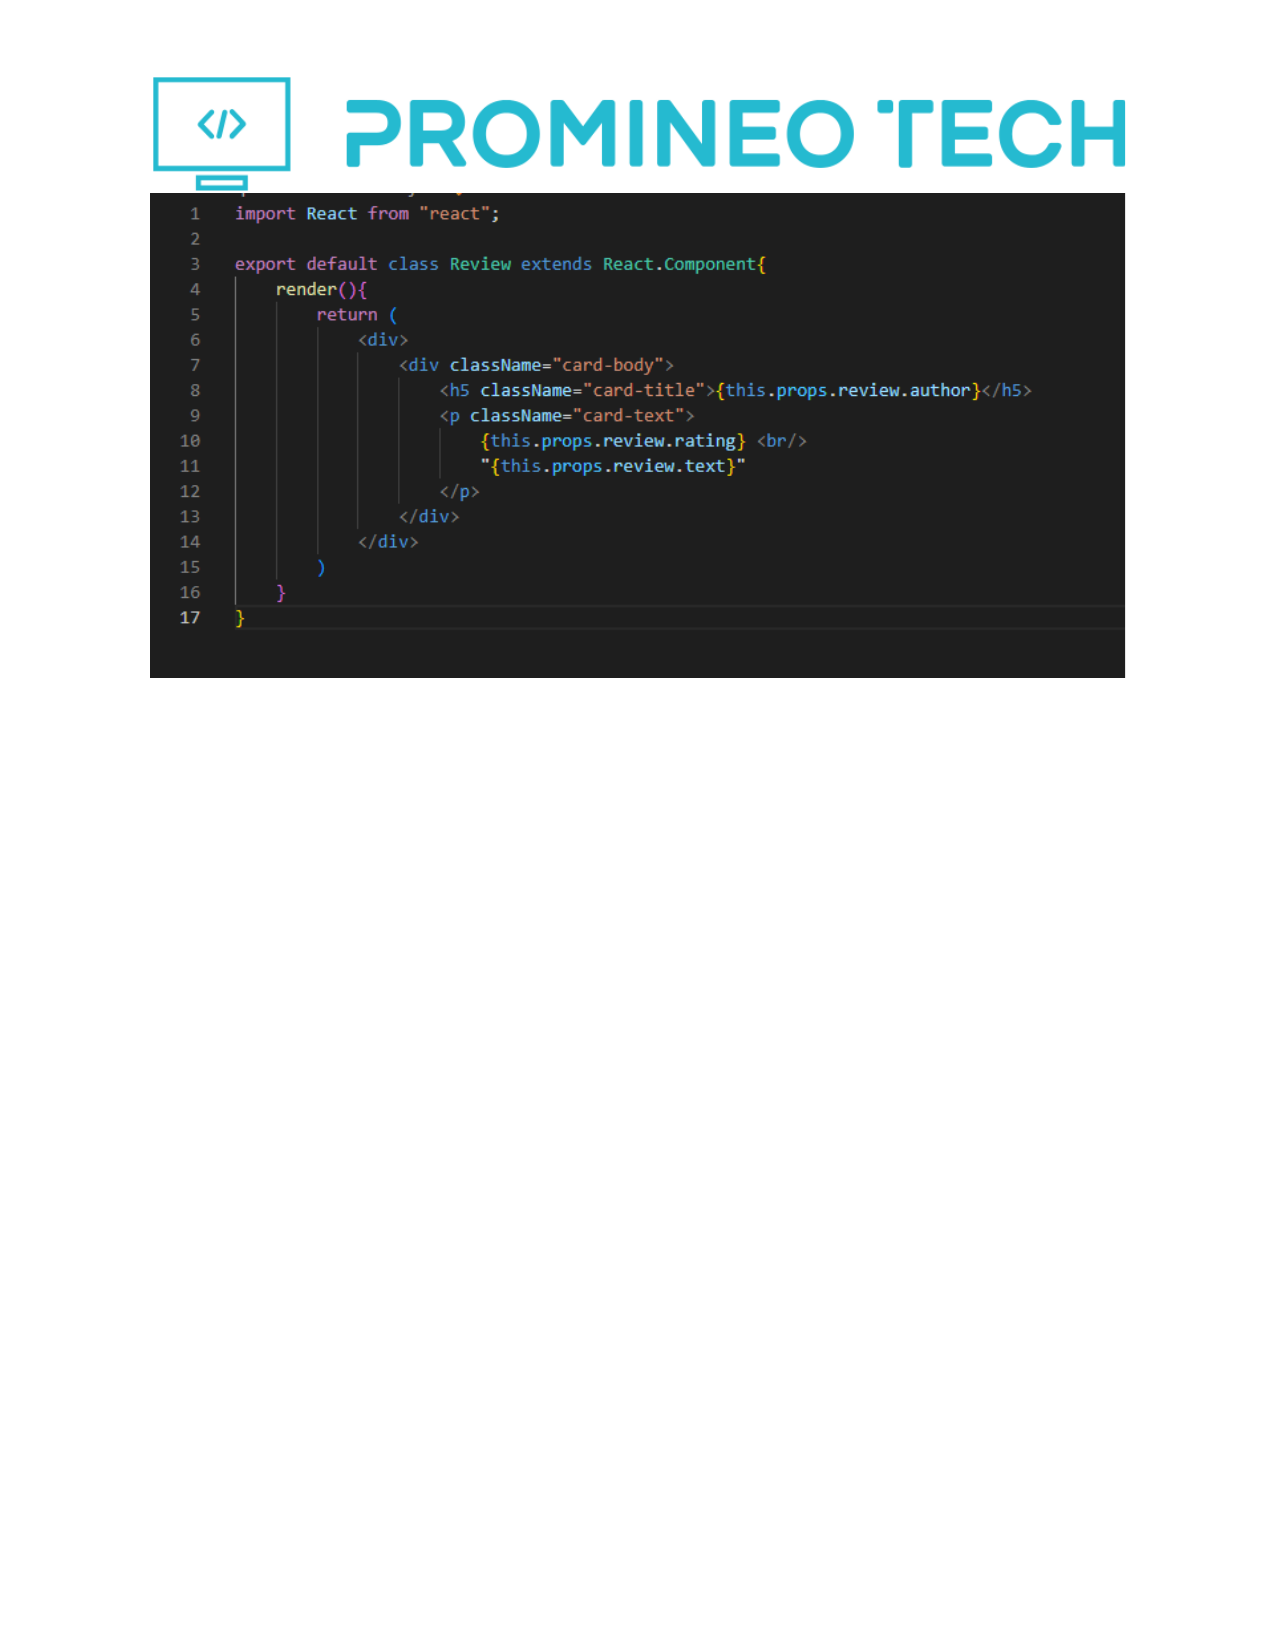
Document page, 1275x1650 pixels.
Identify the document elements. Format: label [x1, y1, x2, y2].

picture [150, 75, 1125, 678]
